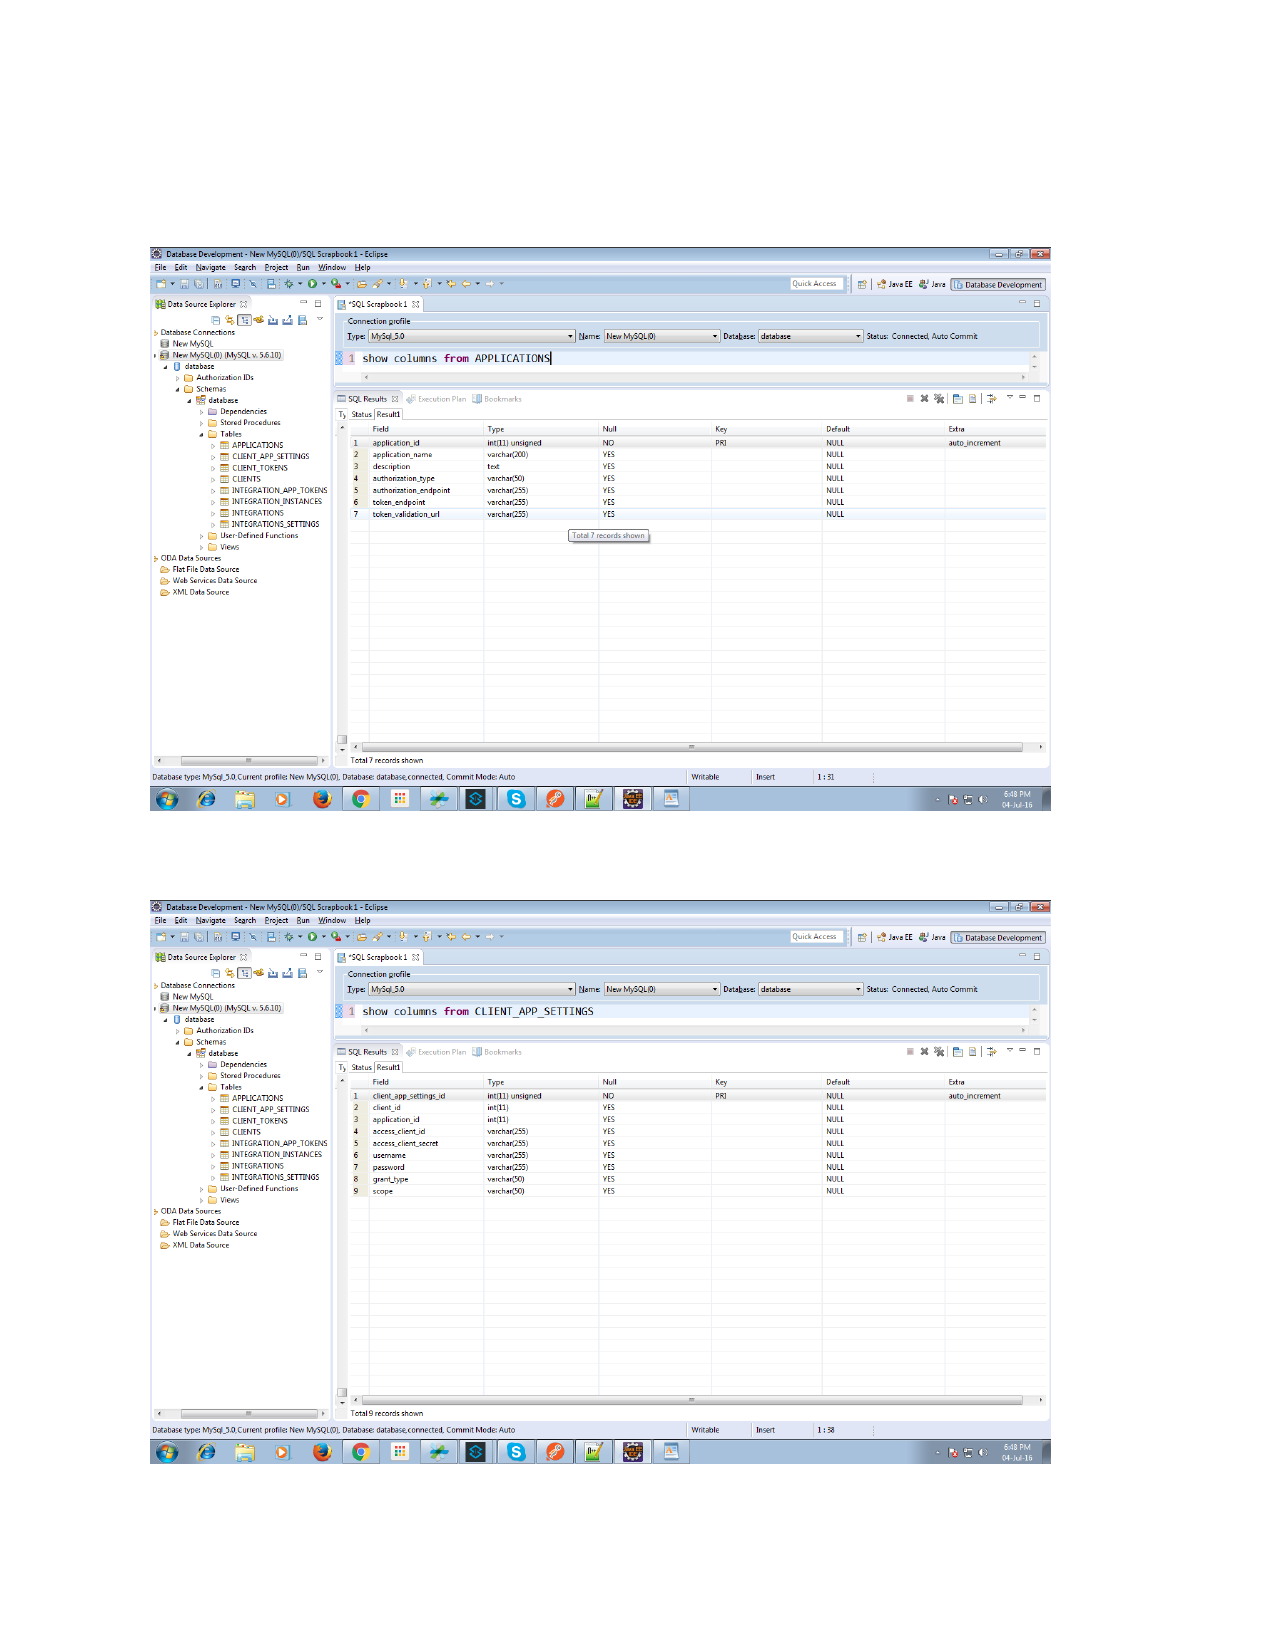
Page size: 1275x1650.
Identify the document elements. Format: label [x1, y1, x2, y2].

picture [150, 247, 1051, 811]
picture [150, 900, 1051, 1464]
